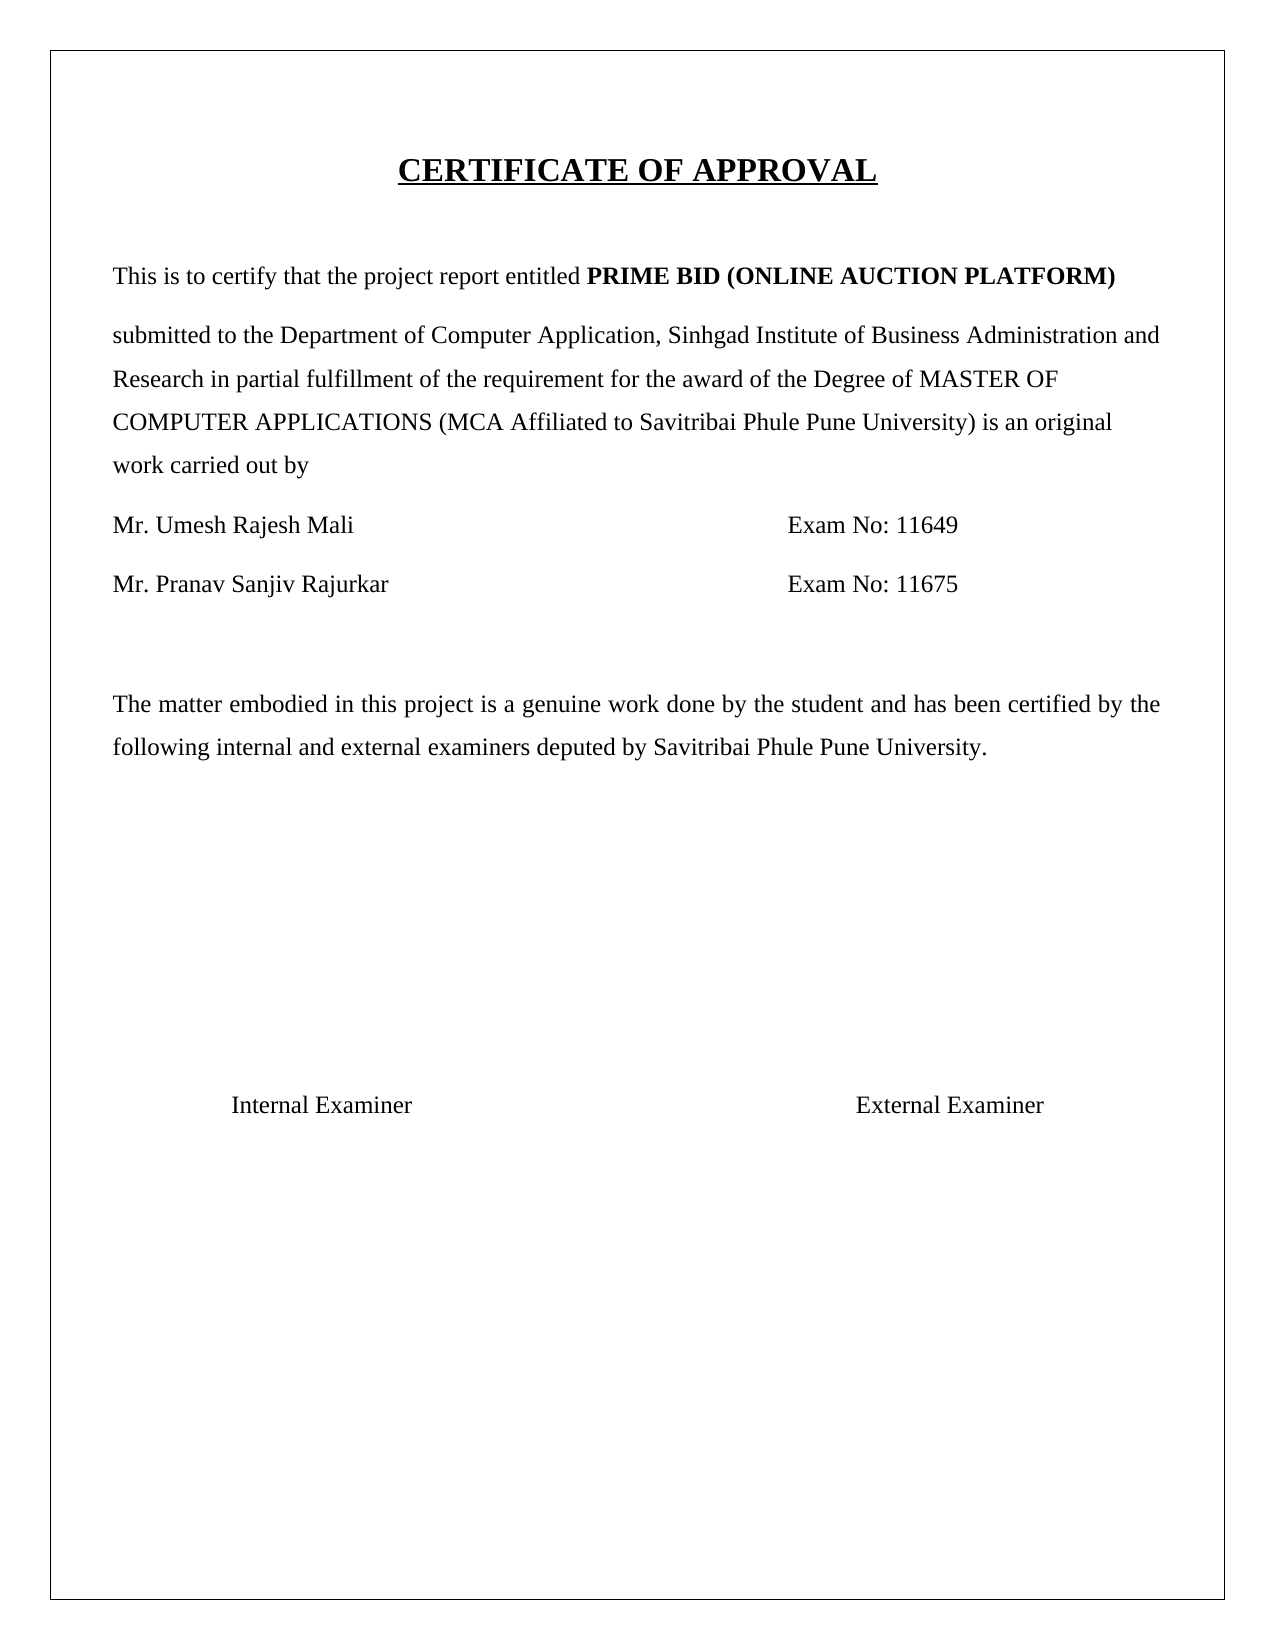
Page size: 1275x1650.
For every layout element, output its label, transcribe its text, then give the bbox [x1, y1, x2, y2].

text This is to certify that the project report entitled PRIME BID (ONLINE AUCTION PLATFORM) [112, 261, 1162, 289]
text submitted to the Department of Computer Application, Sinhgad Institute of Business Administration and Research in partial fulfillment of the requirement for the award of the Degree of MASTER OF COMPUTER APPLICATIONS (MCA Affiliated to Savitribai Phule Pune University) is an original work carried out by [112, 321, 1162, 479]
text CERTIFICATE OF APPROVAL [112, 150, 1162, 188]
text Internal Examiner External Examiner [112, 1090, 1162, 1119]
text Mr. Umesh Rajesh Mali Exam No: 11649 [112, 510, 1162, 538]
text The matter embodied in this project is a genuine work done by the student and has been certified by the following internal and external examiners deputed by Savitribai Phule Pune University. [112, 689, 1162, 761]
text Mr. Pranav Sanjiv Rajurkar Exam No: 11675 [112, 569, 1162, 598]
